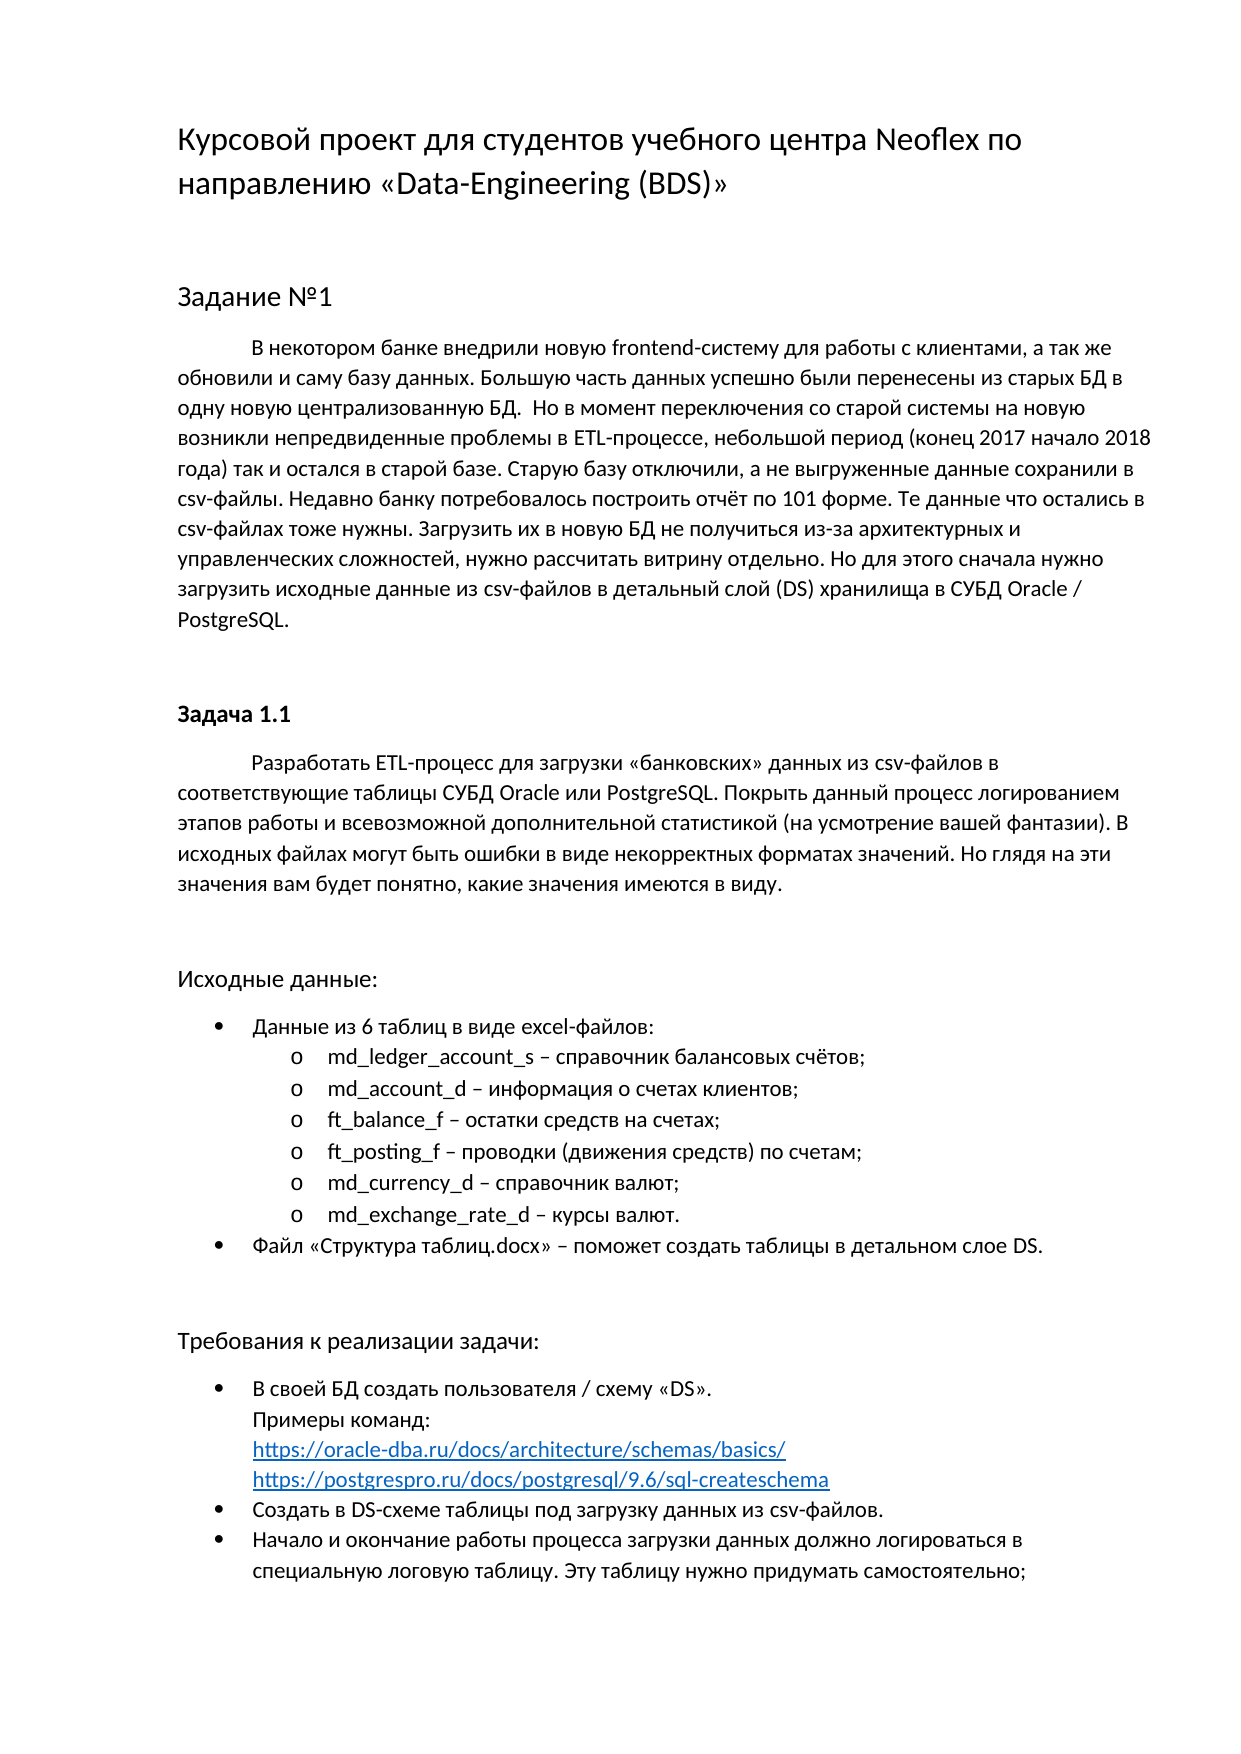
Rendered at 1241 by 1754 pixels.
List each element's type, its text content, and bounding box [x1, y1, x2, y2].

list Файл «Структура таблиц.docx» – поможет создать таблицы в детальном слое DS. [215, 1231, 1152, 1259]
text Требования к реализации задачи: [177, 1325, 1152, 1356]
list Данные из 6 таблиц в виде excel-файлов: [215, 1012, 1152, 1040]
list md_ledger_account_s – справочник балансовых счётов; [290, 1042, 1152, 1072]
list md_currency_d – справочник валют; [290, 1168, 1152, 1197]
text Задача 1.1 [177, 698, 1152, 729]
list Начало и окончание работы процесса загрузки данных должно логироваться в специальную логовую таблицу. Эту таблицу нужно придумать самостоятельно; [215, 1526, 1152, 1584]
list md_account_d – информация о счетах клиентов; [290, 1074, 1152, 1103]
list В своей БД создать пользователя / схему «DS». Примеры команд: https://oracle-dba.ru/docs/architecture/schemas/basics/ [215, 1374, 1152, 1463]
text Исходные данные: [177, 963, 1152, 993]
text Разработать ETL-процесс для загрузки «банковских» данных из csv-файлов в соответствующие таблицы СУБД Oracle или PostgreSQL. Покрыть данный процесс логированием этапов работы и всевозможной дополнительной статистикой (на усмотрение вашей фантазии). В исходных файлах могут быть ошибки в виде некорректных форматах значений. Но глядя на эти значения вам будет понятно, какие значения имеются в виду. [177, 748, 1152, 897]
list md_exchange_rate_d – курсы валют. [290, 1200, 1152, 1229]
list ft_balance_f – остатки средств на счетах; [290, 1105, 1152, 1134]
list Создать в DS-схеме таблицы под загрузку данных из csv-файлов. [215, 1495, 1152, 1523]
text В некотором банке внедрили новую frontend-систему для работы с клиентами, а так же обновили и саму базу данных. Большую часть данных успешно были перенесены из старых БД в одну новую централизованную БД. Но в момент переключения со старой системы на новую возникли непредвиденные проблемы в ETL-процессе, небольшой период (конец 2017 начало 2018 года) так и остался в старой базе. Старую базу отключили, а не выгруженные данные сохранили в csv-файлы. Недавно банку потребовалось построить отчёт по 101 форме. Те данные что остались в csv-файлах тоже нужны. Загрузить их в новую БД не получиться из-за архитектурных и управленческих сложностей, нужно рассчитать витрину отдельно. Но для этого сначала нужно загрузить исходные данные из csv-файлов в детальный слой (DS) хранилища в СУБД Oracle / PostgreSQL. [177, 333, 1152, 633]
text Курсовой проект для студентов учебного центра Neoflex по направлению «Data-Engineering (BDS)» [177, 118, 1152, 203]
text Задание №1 [177, 278, 1152, 313]
list ft_posting_f – проводки (движения средств) по счетам; [290, 1137, 1152, 1166]
list https://postgrespro.ru/docs/postgresql/9.6/sql-createschema [252, 1465, 1152, 1493]
